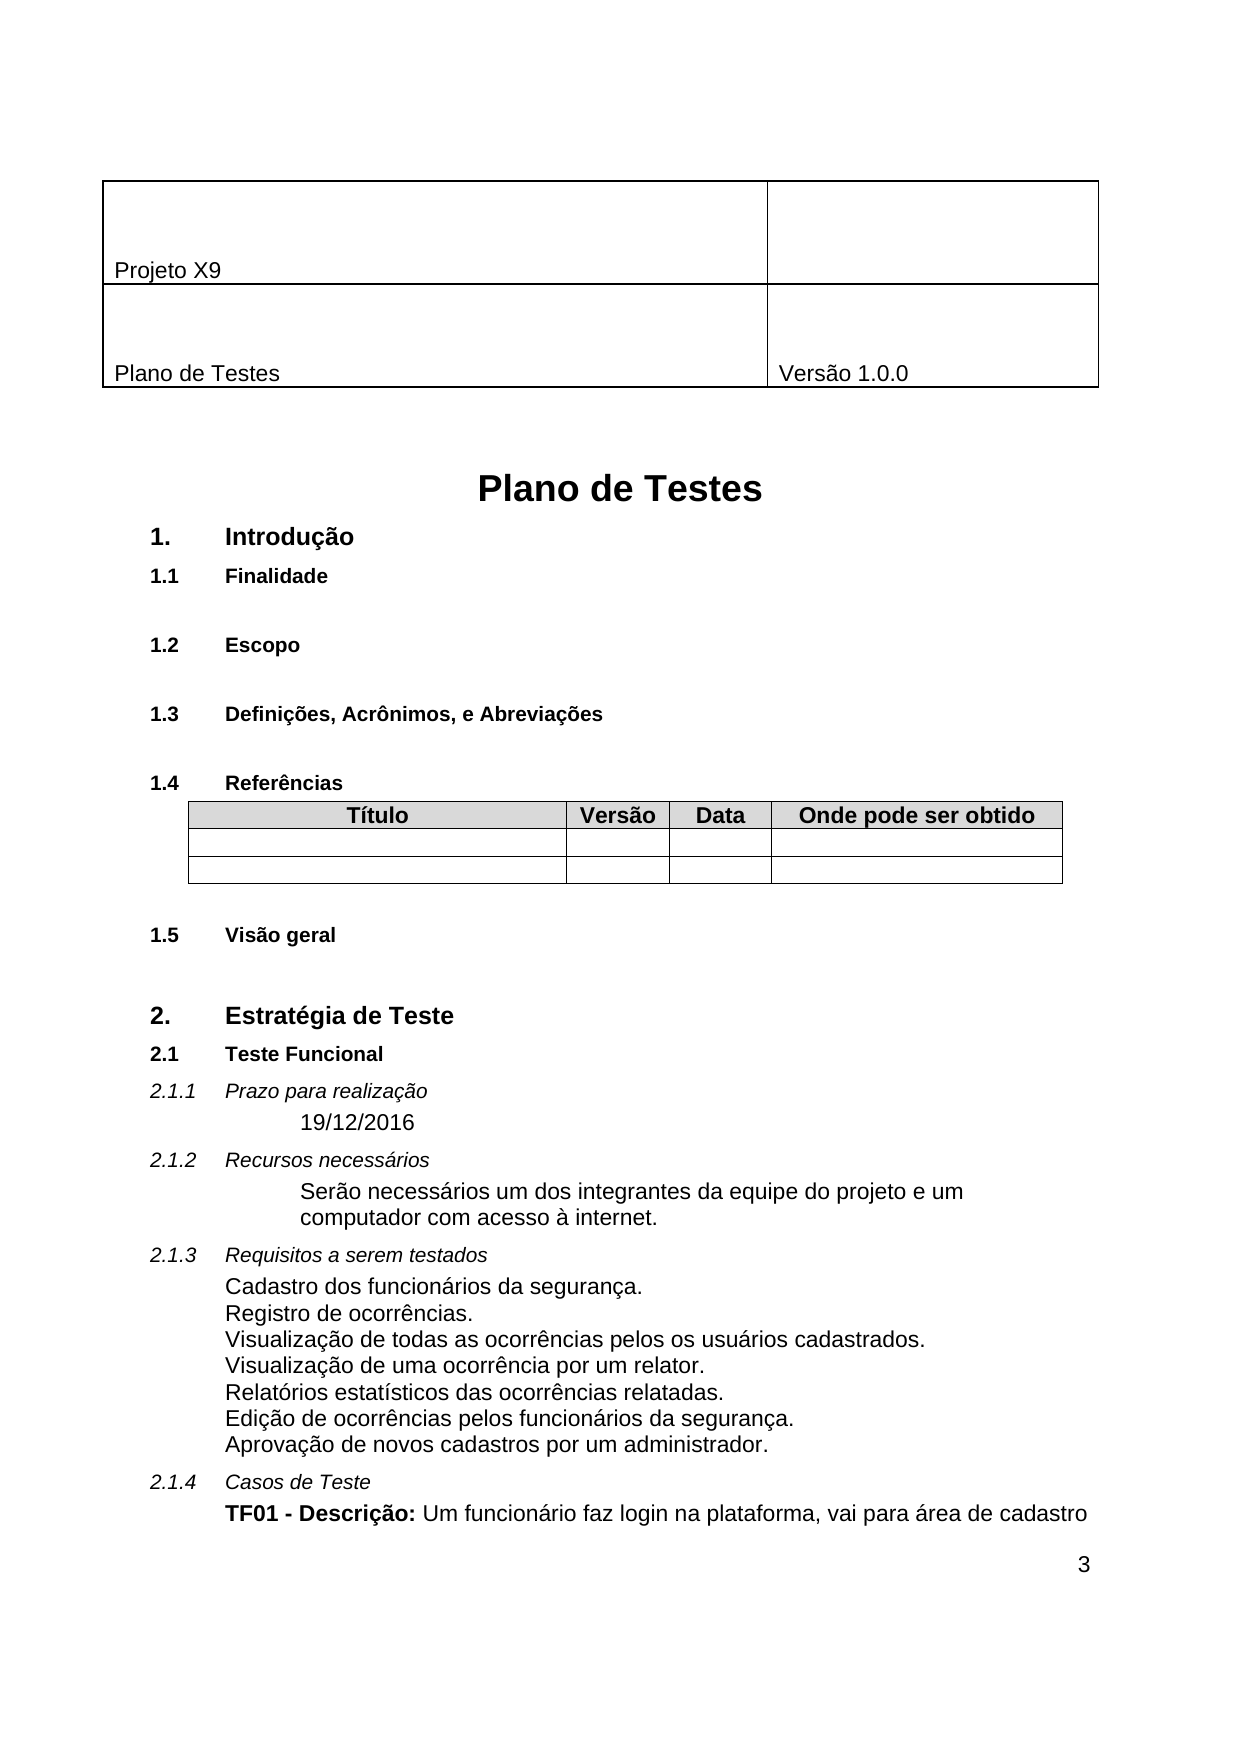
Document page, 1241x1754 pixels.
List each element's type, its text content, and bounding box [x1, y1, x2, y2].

text Aprovação de novos cadastros por um administrador. [150, 1431, 1090, 1458]
subtitle Introdução [150, 522, 1090, 551]
table_cell [670, 829, 771, 856]
table_header Título [189, 802, 566, 828]
text Registro de ocorrências. [150, 1299, 1090, 1326]
table_cell [772, 857, 1062, 883]
table_cell [567, 857, 669, 883]
text 19/12/2016 [300, 1109, 1090, 1135]
text Edição de ocorrências pelos funcionários da segurança. [150, 1405, 1090, 1431]
table_header Onde pode ser obtido [772, 802, 1062, 828]
text Relatórios estatísticos das ocorrências relatadas. [150, 1378, 1090, 1405]
subtitle Casos de Teste [150, 1470, 1090, 1494]
subtitle Recursos necessários [150, 1147, 1090, 1171]
subtitle Prazo para realização [150, 1078, 1090, 1102]
text Visualização de uma ocorrência por um relator. [150, 1352, 1090, 1378]
table_header Data [670, 802, 771, 828]
subtitle Finalidade [150, 563, 1090, 587]
subtitle Teste Funcional [150, 1042, 1090, 1066]
table_cell [670, 857, 771, 883]
table_cell [772, 829, 1062, 856]
table_cell [189, 829, 566, 856]
table_cell [567, 829, 669, 856]
subtitle Referências [150, 771, 1090, 795]
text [225, 1500, 1090, 1527]
subtitle Visão geral [150, 923, 1090, 947]
text Serão necessários um dos integrantes da equipe do projeto e um computador com acesso à internet. [300, 1178, 1090, 1230]
subtitle Requisitos a serem testados [150, 1243, 1090, 1267]
subtitle Estratégia de Teste [150, 1001, 1090, 1029]
subtitle Escopo [150, 633, 1090, 657]
title Plano de Testes [150, 467, 1090, 510]
table_header Versão [567, 802, 669, 828]
subtitle Definições, Acrônimos, e Abreviações [150, 702, 1090, 726]
text Cadastro dos funcionários da segurança. [150, 1273, 1090, 1299]
text Visualização de todas as ocorrências pelos os usuários cadastrados. [150, 1326, 1090, 1352]
table_cell [189, 857, 566, 883]
